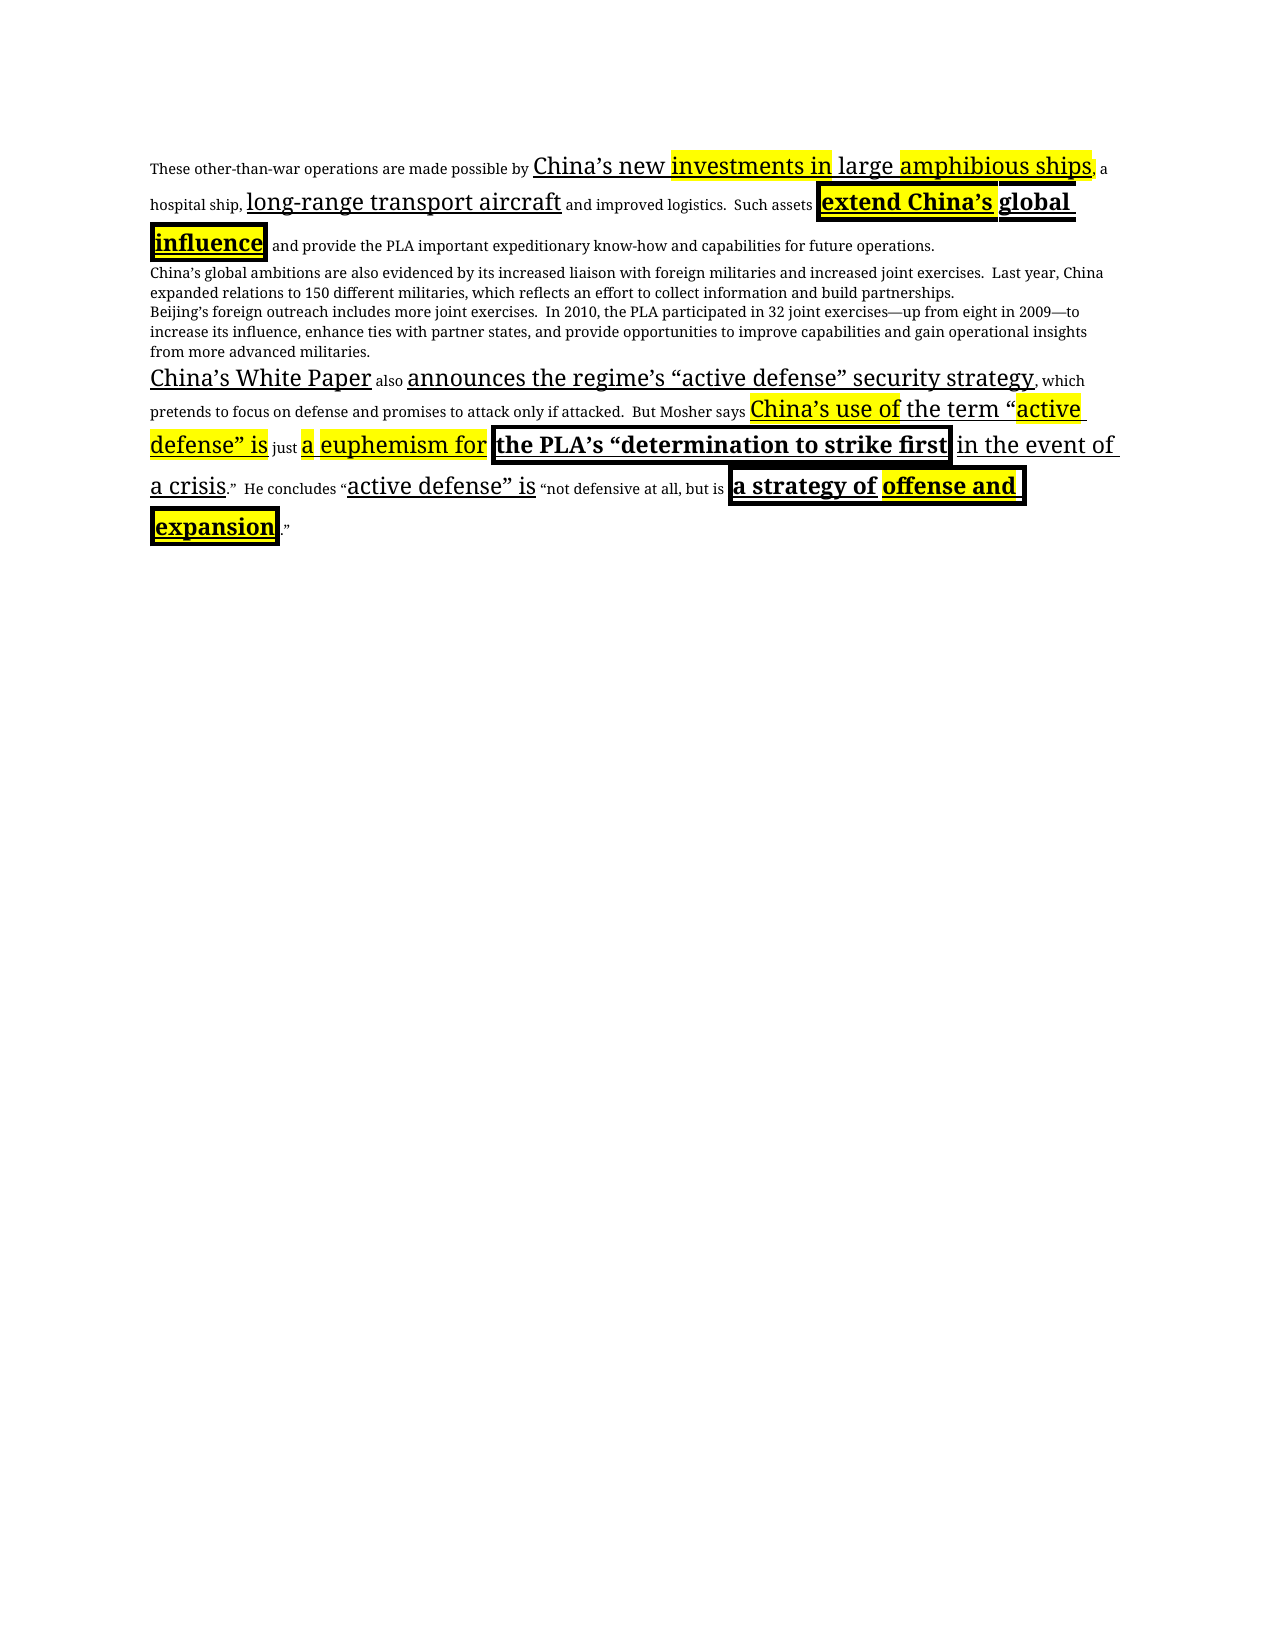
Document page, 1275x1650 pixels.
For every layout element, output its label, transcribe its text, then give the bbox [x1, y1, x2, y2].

text Beijing’s foreign outreach includes more joint exercises. In 2010, the PLA participated in 32 joint exercises—up from eight in 2009—to increase its influence, enhance ties with partner states, and provide opportunities to improve capabilities and gain operational insights from more advanced militaries. [150, 302, 1125, 362]
text China’s global ambitions are also evidenced by its increased liaison with foreign militaries and increased joint exercises. Last year, China expanded relations to 150 different militaries, which reflects an effort to collect information and build partnerships. [150, 262, 1125, 302]
text These other-than-war operations are made possible by China’s new investments in large amphibious ships, a hospital ship, long-range transport aircraft and improved logistics. Such assets extend China’s global influence and provide the PLA important expeditionary know-how and capabilities for future operations. [150, 150, 1125, 262]
text China’s White Paper also announces the regime’s “active defense” security strategy, which pretends to focus on defense and promises to attack only if attacked. But Mosher says China’s use of the term “active defense” is just a euphemism for the PLA’s “determination to strike first in the event of a crisis.” He concludes “active defense” is “not defensive at all, but is a strategy of offense and expansion.” [150, 362, 1125, 546]
